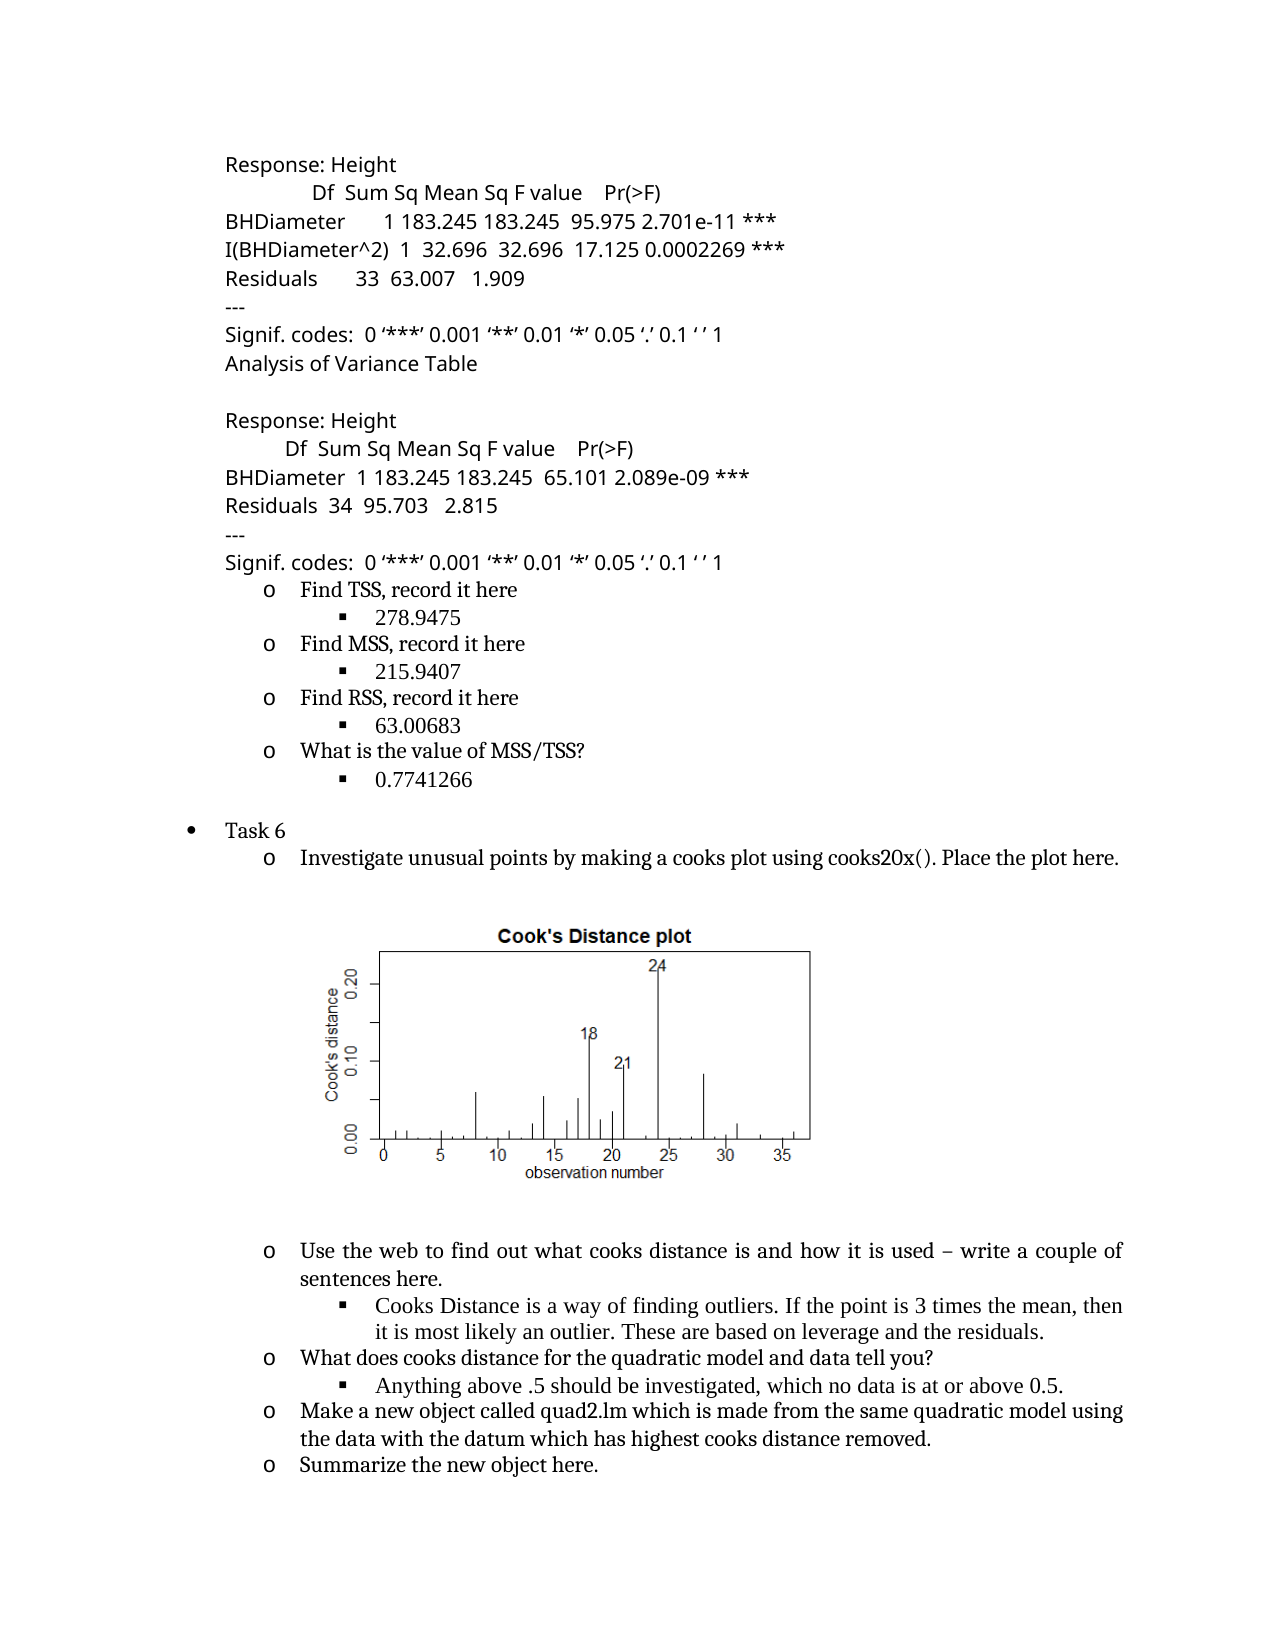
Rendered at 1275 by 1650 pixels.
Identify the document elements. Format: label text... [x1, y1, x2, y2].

list Investigate unusual points by making a cooks plot using cooks20x(). Place the plot here. [262, 845, 1125, 872]
list Task 6 [187, 818, 1125, 845]
list Find MSS, record it here [262, 630, 1125, 658]
text Response: Height [225, 150, 1125, 178]
list Summarize the new object here. [262, 1452, 1125, 1479]
list 63.00683 [337, 712, 1125, 738]
text BHDiameter 1 183.245 183.245 65.101 2.089e-09 *** [225, 463, 1125, 491]
text Response: Height [225, 406, 1125, 434]
text Signif. codes: 0 ‘***’ 0.001 ‘**’ 0.01 ‘*’ 0.05 ‘.’ 0.1 ‘ ’ 1 [225, 321, 1125, 349]
list 215.9407 [337, 658, 1125, 684]
list Use the web to find out what cooks distance is and how it is used – write a couple of sentences here. [262, 1238, 1125, 1292]
text Df Sum Sq Mean Sq F value Pr(>F) [225, 178, 1125, 207]
text Residuals 34 95.703 2.815 [225, 491, 1125, 520]
list 0.7741266 [337, 766, 1125, 792]
list Cooks Distance is a way of finding outliers. If the point is 3 times the mean, then it is most likely an outlier. These are based on leverage and the residuals. [337, 1292, 1125, 1344]
list What does cooks distance for the quadratic model and data tell you? [262, 1344, 1125, 1372]
text --- [225, 520, 1125, 548]
list Anything above .5 should be investigated, which no data is at or above 0.5. [337, 1372, 1125, 1398]
list Find RSS, record it here [262, 684, 1125, 712]
list What is the value of MSS/TSS? [262, 738, 1125, 766]
text Analysis of Variance Table [225, 349, 1125, 377]
text Signif. codes: 0 ‘***’ 0.001 ‘**’ 0.01 ‘*’ 0.05 ‘.’ 0.1 ‘ ’ 1 [225, 548, 1125, 577]
text Residuals 33 63.007 1.909 [225, 264, 1125, 292]
picture [300, 872, 851, 1238]
text Df Sum Sq Mean Sq F value Pr(>F) [225, 434, 1125, 463]
text I(BHDiameter^2) 1 32.696 32.696 17.125 0.0002269 *** [225, 235, 1125, 264]
list Make a new object called quad2.lm which is made from the same quadratic model using the data with the datum which has highest cooks distance removed. [262, 1398, 1125, 1452]
list 278.9475 [337, 604, 1125, 630]
text BHDiameter 1 183.245 183.245 95.975 2.701e-11 *** [225, 207, 1125, 235]
list Find TSS, record it here [262, 577, 1125, 604]
text --- [225, 292, 1125, 321]
